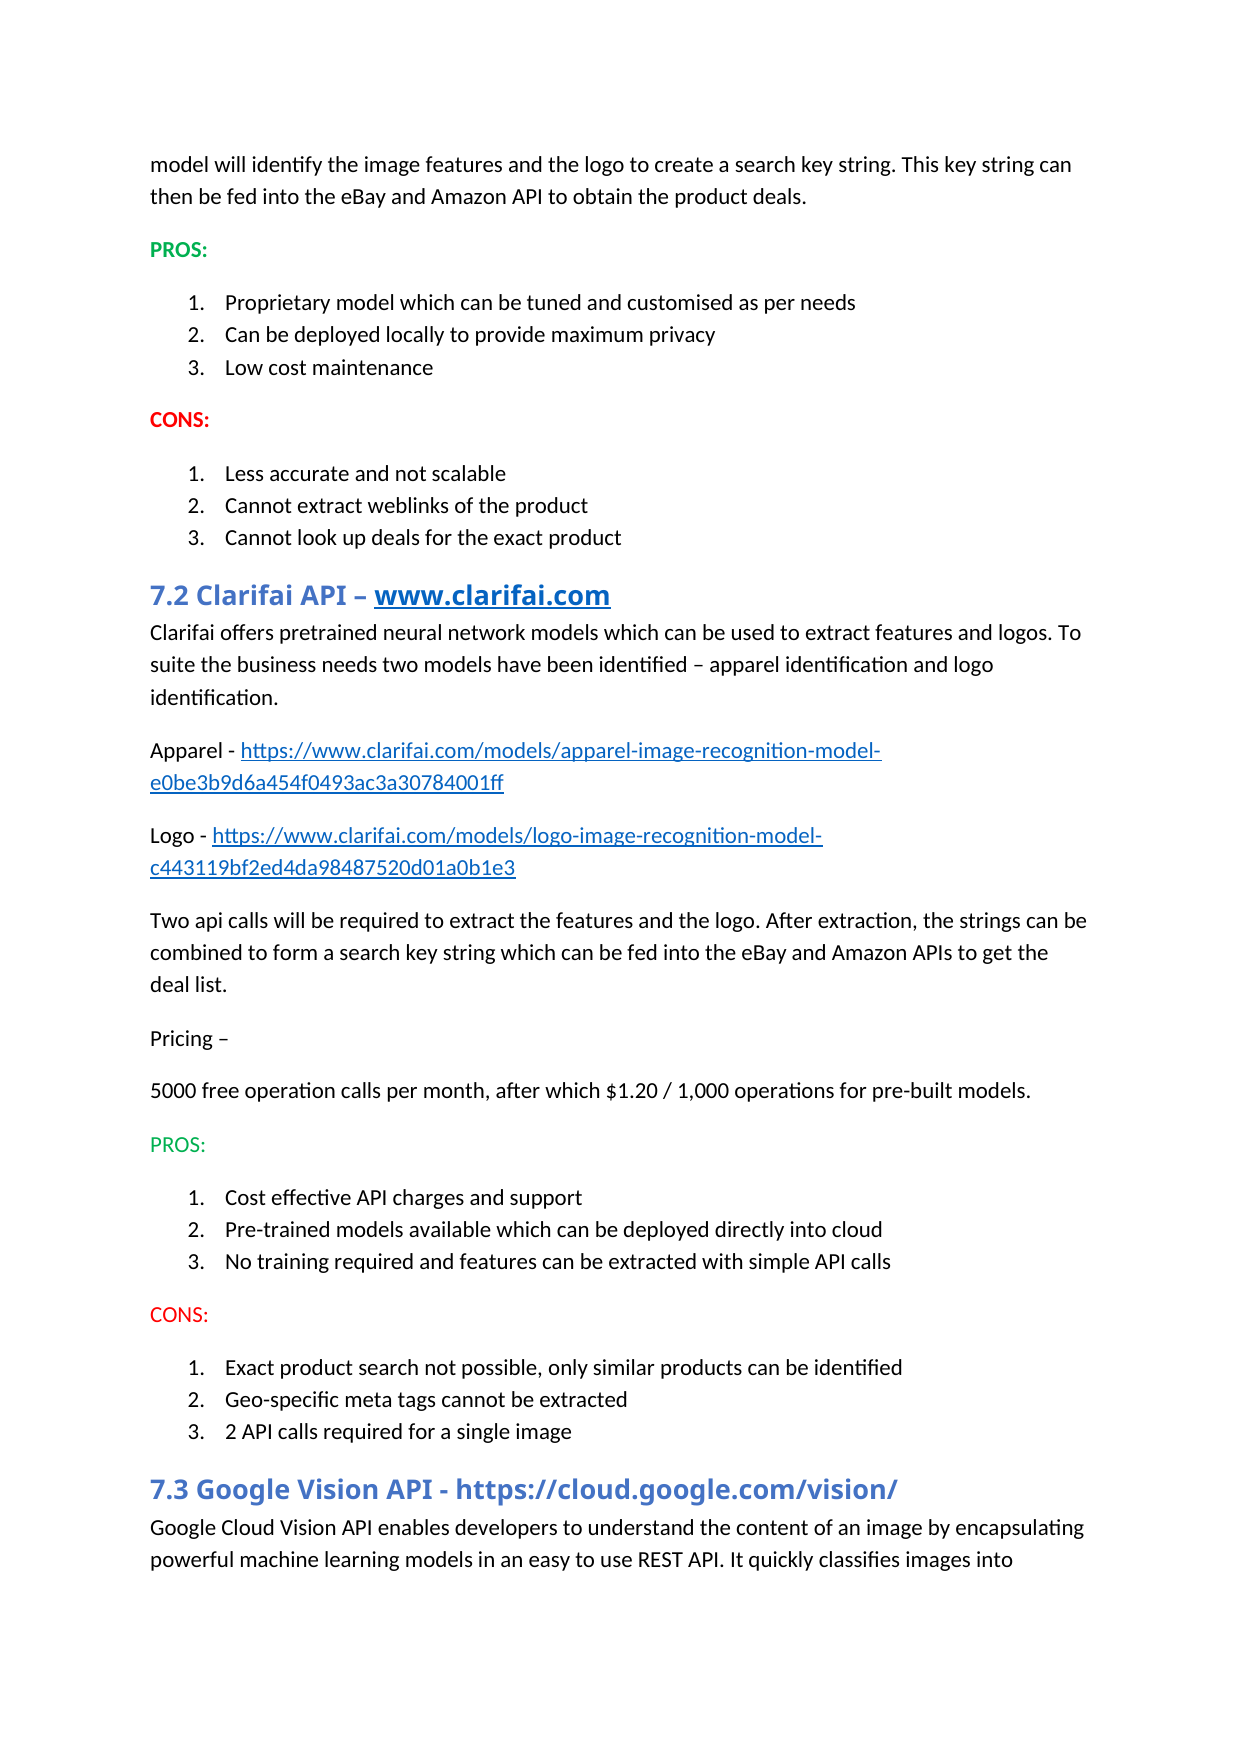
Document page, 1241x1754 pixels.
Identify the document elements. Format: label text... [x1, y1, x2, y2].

text Pricing – [150, 1024, 1090, 1052]
text CONS: [150, 1300, 1090, 1328]
list Cannot look up deals for the exact product [187, 523, 1090, 551]
list Proprietary model which can be tuned and customised as per needs [187, 288, 1090, 316]
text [150, 150, 1090, 210]
list Low cost maintenance [187, 353, 1090, 381]
list No training required and features can be extracted with simple API calls [187, 1247, 1090, 1275]
text Logo - https://www.clarifai.com/models/logo-image-recognition-model-c443119bf2ed4da98487520d01a0b1e3 [150, 821, 1090, 881]
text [150, 1513, 1090, 1573]
text CONS: [150, 406, 1090, 434]
text Apparel - https://www.clarifai.com/models/apparel-image-recognition-model-e0be3b9d6a454f0493ac3a30784001ff [150, 736, 1090, 796]
list 2 API calls required for a single image [187, 1417, 1090, 1446]
text Two api calls will be required to extract the features and the logo. After extraction, the strings can be combined to form a search key string which can be fed into the eBay and Amazon APIs to get the deal list. [150, 906, 1090, 999]
list Geo-specific meta tags cannot be extracted [187, 1385, 1090, 1413]
list Pre-trained models available which can be deployed directly into cloud [187, 1215, 1090, 1243]
subtitle 7.3 Google Vision API - https://cloud.google.com/vision/ [150, 1471, 1090, 1507]
subtitle 7.2 Clarifai API – www.clarifai.com [150, 576, 1090, 613]
text 5000 free operation calls per month, after which $1.20 / 1,000 operations for pre-built models. [150, 1077, 1090, 1105]
text Clarifai offers pretrained neural network models which can be used to extract features and logos. To suite the business needs two models have been identified – apparel identification and logo identification. [150, 618, 1090, 711]
text PROS: [150, 1130, 1090, 1158]
list Less accurate and not scalable [187, 459, 1090, 487]
list Can be deployed locally to provide maximum privacy [187, 320, 1090, 348]
list Exact product search not possible, only similar products can be identified [187, 1353, 1090, 1381]
list Cannot extract weblinks of the product [187, 491, 1090, 519]
list Cost effective API charges and support [187, 1183, 1090, 1211]
text PROS: [150, 235, 1090, 263]
